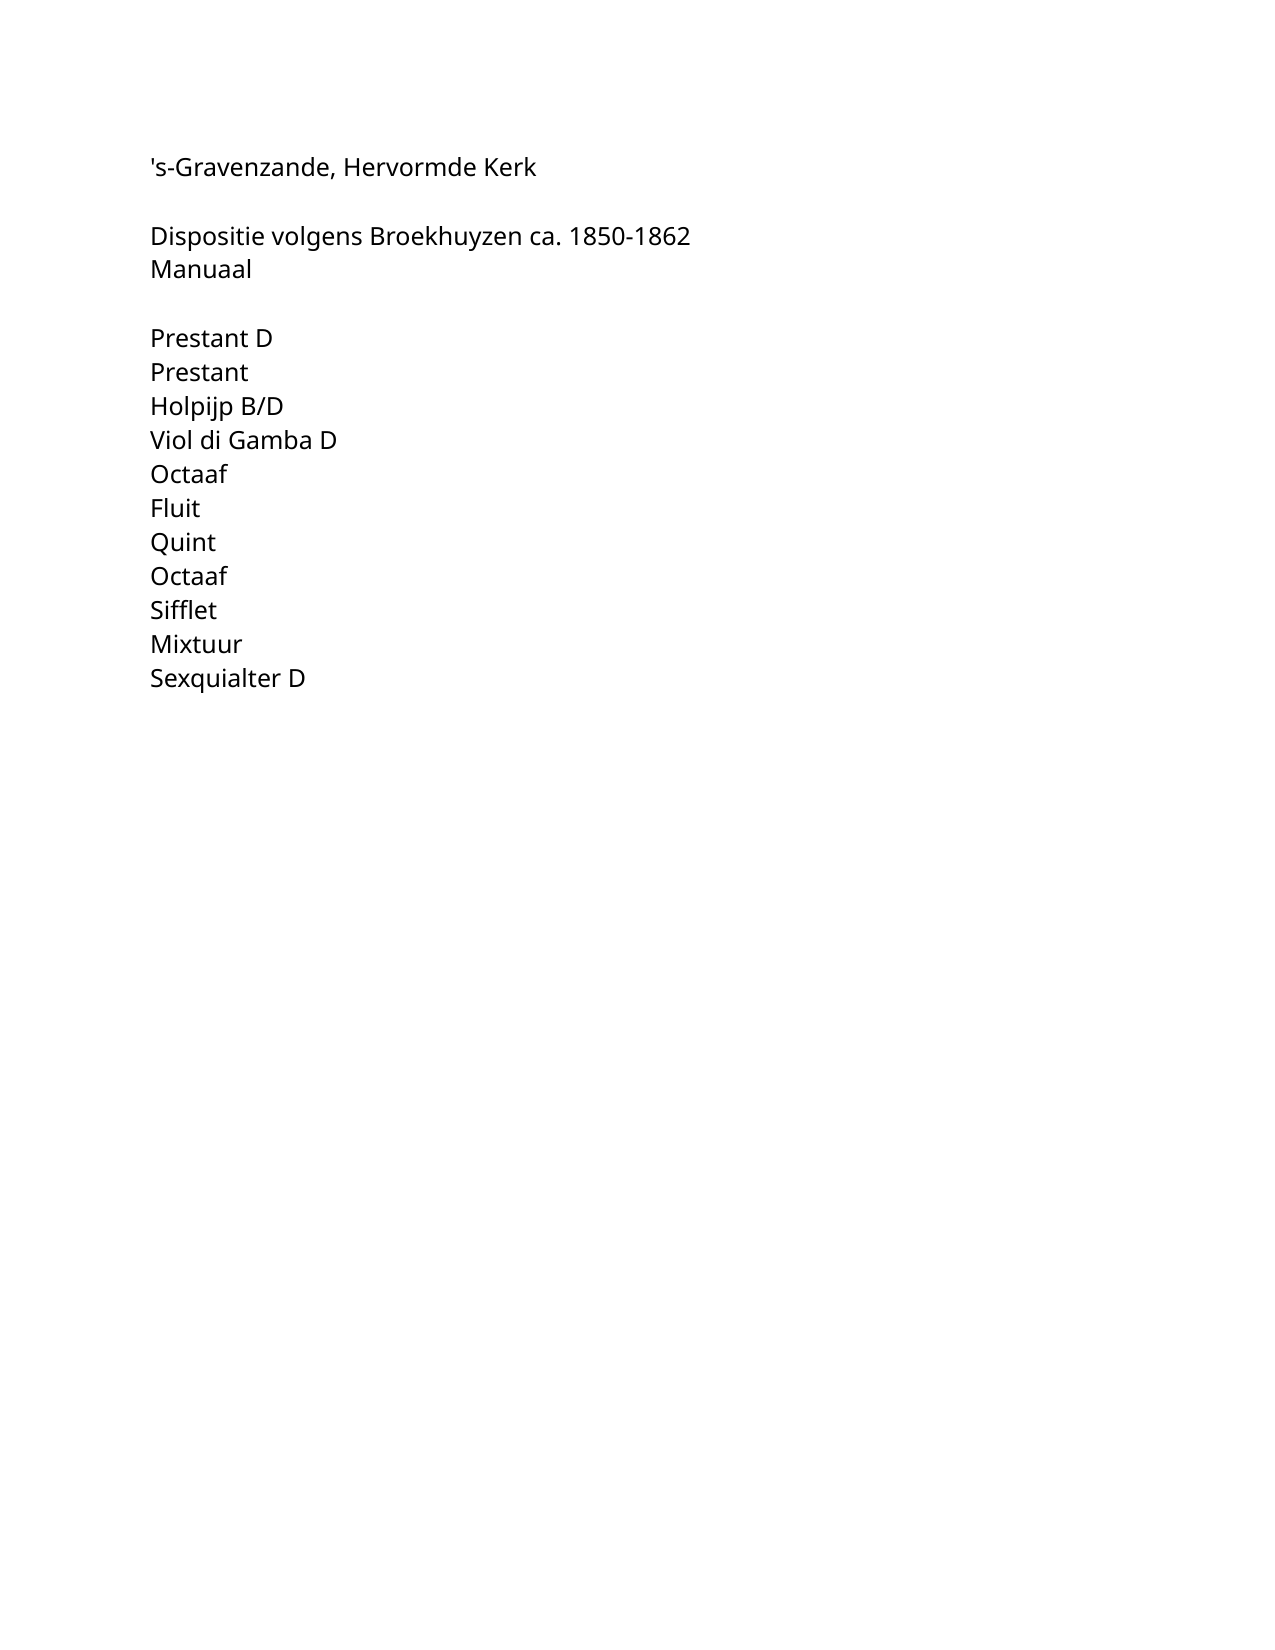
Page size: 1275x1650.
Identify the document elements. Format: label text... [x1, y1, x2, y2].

text Prestant [150, 354, 1125, 388]
text Dispositie volgens Broekhuyzen ca. 1850-1862 [150, 218, 1125, 252]
text Prestant D [150, 320, 1125, 354]
text Mixtuur [150, 627, 1125, 661]
text Octaaf [150, 559, 1125, 593]
text Holpijp B/D [150, 388, 1125, 422]
text Quint [150, 525, 1125, 559]
text Sifflet [150, 593, 1125, 627]
text Manuaal [150, 252, 1125, 286]
text Sexquialter D [150, 661, 1125, 695]
text Viol di Gamba D [150, 422, 1125, 457]
text Fluit [150, 491, 1125, 525]
text 's-Gravenzande, Hervormde Kerk [150, 150, 1125, 184]
text Octaaf [150, 457, 1125, 491]
